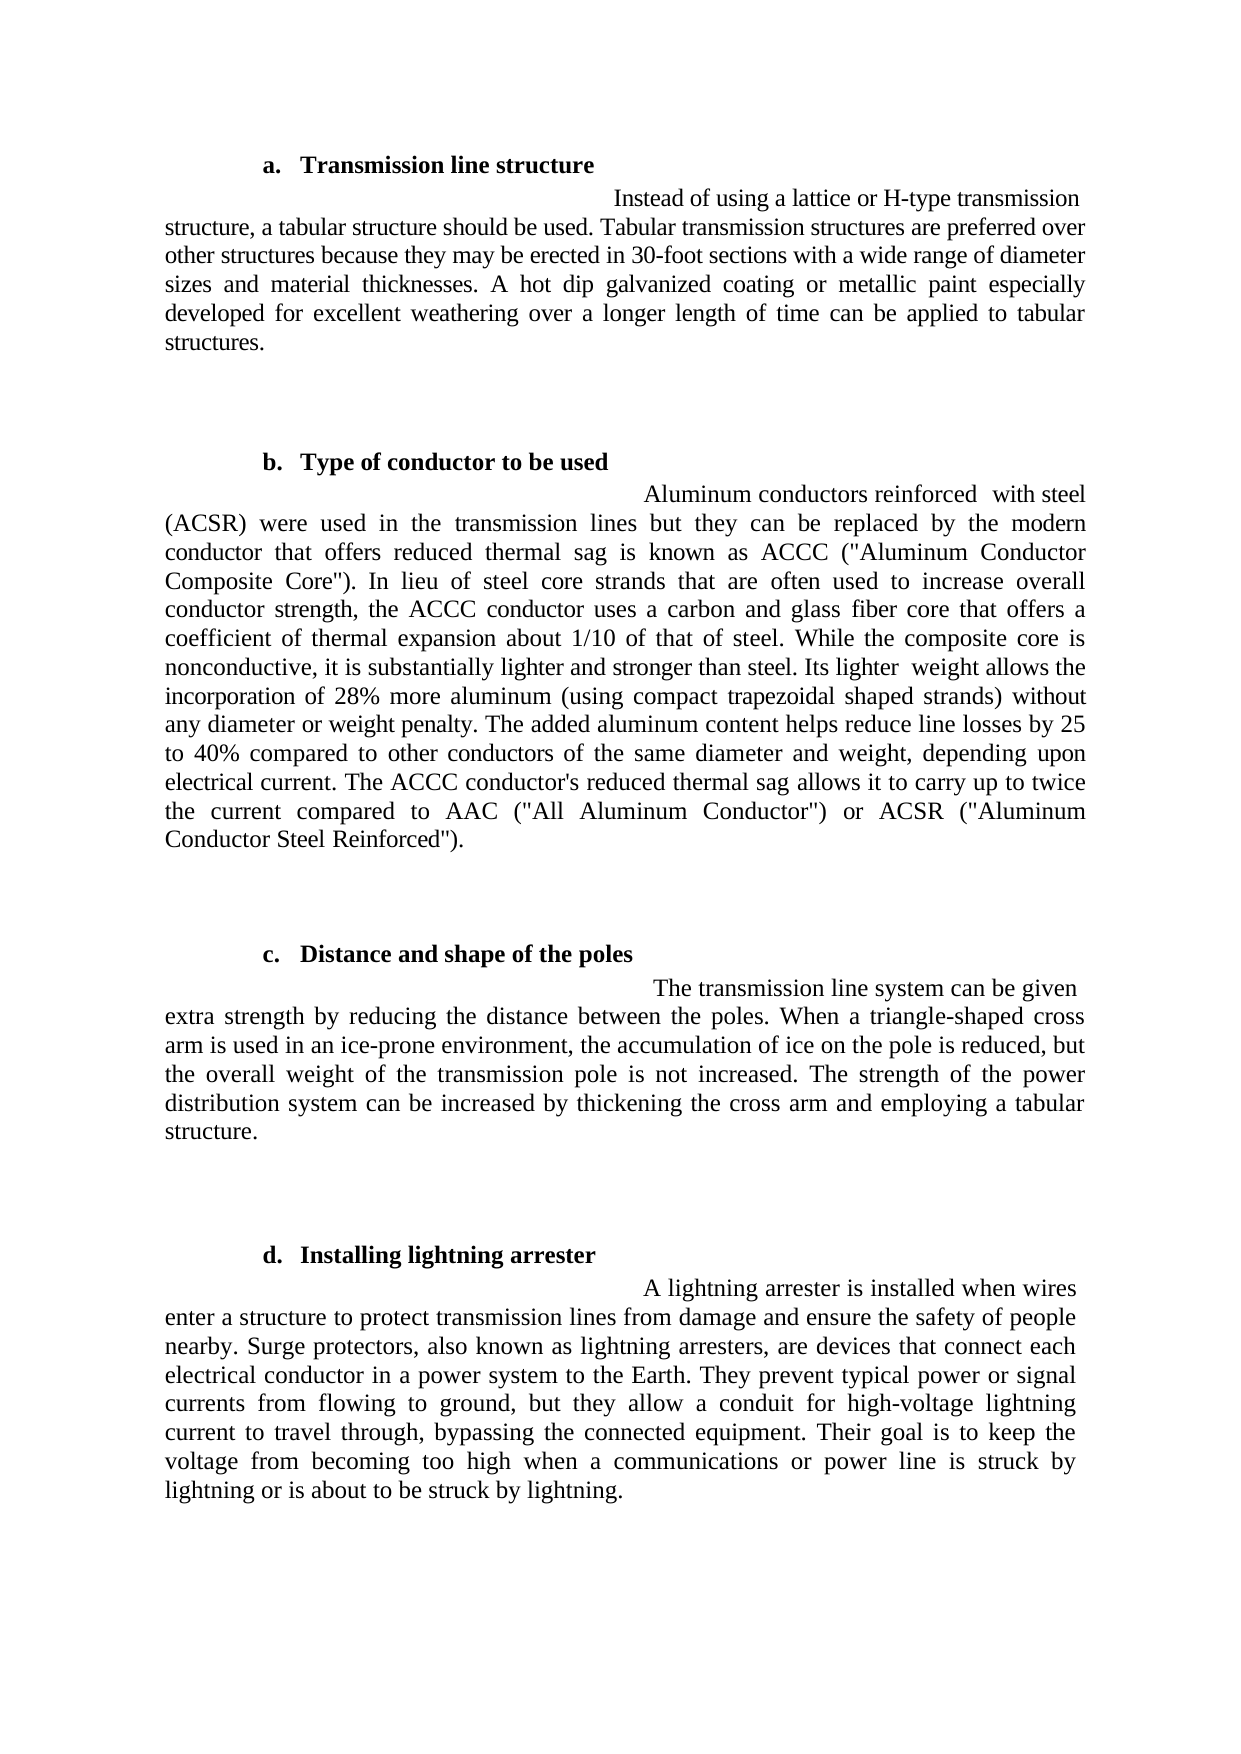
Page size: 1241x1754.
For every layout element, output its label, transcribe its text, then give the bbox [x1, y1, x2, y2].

text Instead of using a lattice or H-type transmission structure, a tabular structure should be used. Tabular transmission structures are preferred over other structures because they may be erected in 30-foot sections with a wide range of diameter sizes and material thicknesses. A hot dip galvanized coating or metallic paint especially developed for excellent weathering over a longer length of time can be applied to tabular structures. [164, 183, 1086, 356]
subtitle Distance and shape of the poles [262, 939, 1090, 968]
subtitle Transmission line structure [262, 150, 1090, 179]
text A lightning arrester is installed when wires enter a structure to protect transmission lines from damage and ensure the safety of people nearby. Surge protectors, also known as lightning arresters, are devices that connect each electrical conductor in a power system to the Earth. They prevent typical power or signal currents from flowing to ground, but they allow a conduit for high-voltage lightning current to travel through, bypassing the connected equipment. Their goal is to keep the voltage from becoming too high when a communications or power line is struck by lightning or is about to be struck by lightning. [164, 1273, 1077, 1503]
subtitle Installing lightning arrester [262, 1240, 1090, 1269]
text Aluminum conductors reinforced with steel (ACSR) were used in the transmission lines but they can be replaced by the modern conductor that offers reduced thermal sag is known as ACCC ("Aluminum Conductor Composite Core"). In lieu of steel core strands that are often used to increase overall conductor strength, the ACCC conductor uses a carbon and glass fiber core that offers a coefficient of thermal expansion about 1/10 of that of steel. While the composite core is nonconductive, it is substantially lighter and stronger than steel. Its lighter weight allows the incorporation of 28% more aluminum (using compact trapezoidal shaped strands) without any diameter or weight penalty. The added aluminum content helps reduce line losses by 25 to 40% compared to other conductors of the same diameter and weight, depending upon electrical current. The ACCC conductor's reduced thermal sag allows it to carry up to twice the current compared to AAC ("All Aluminum Conductor") or ACSR ("Aluminum Conductor Steel Reinforced"). [164, 479, 1086, 853]
subtitle Type of conductor to be used [262, 447, 1090, 475]
text The transmission line system can be given extra strength by reducing the distance between the poles. When a triangle-shaped cross arm is used in an ice-prone environment, the accumulation of ice on the pole is reduced, but the overall weight of the transmission pole is not increased. The strength of the power distribution system can be increased by thickening the cross arm and employing a tabular structure. [164, 973, 1086, 1145]
